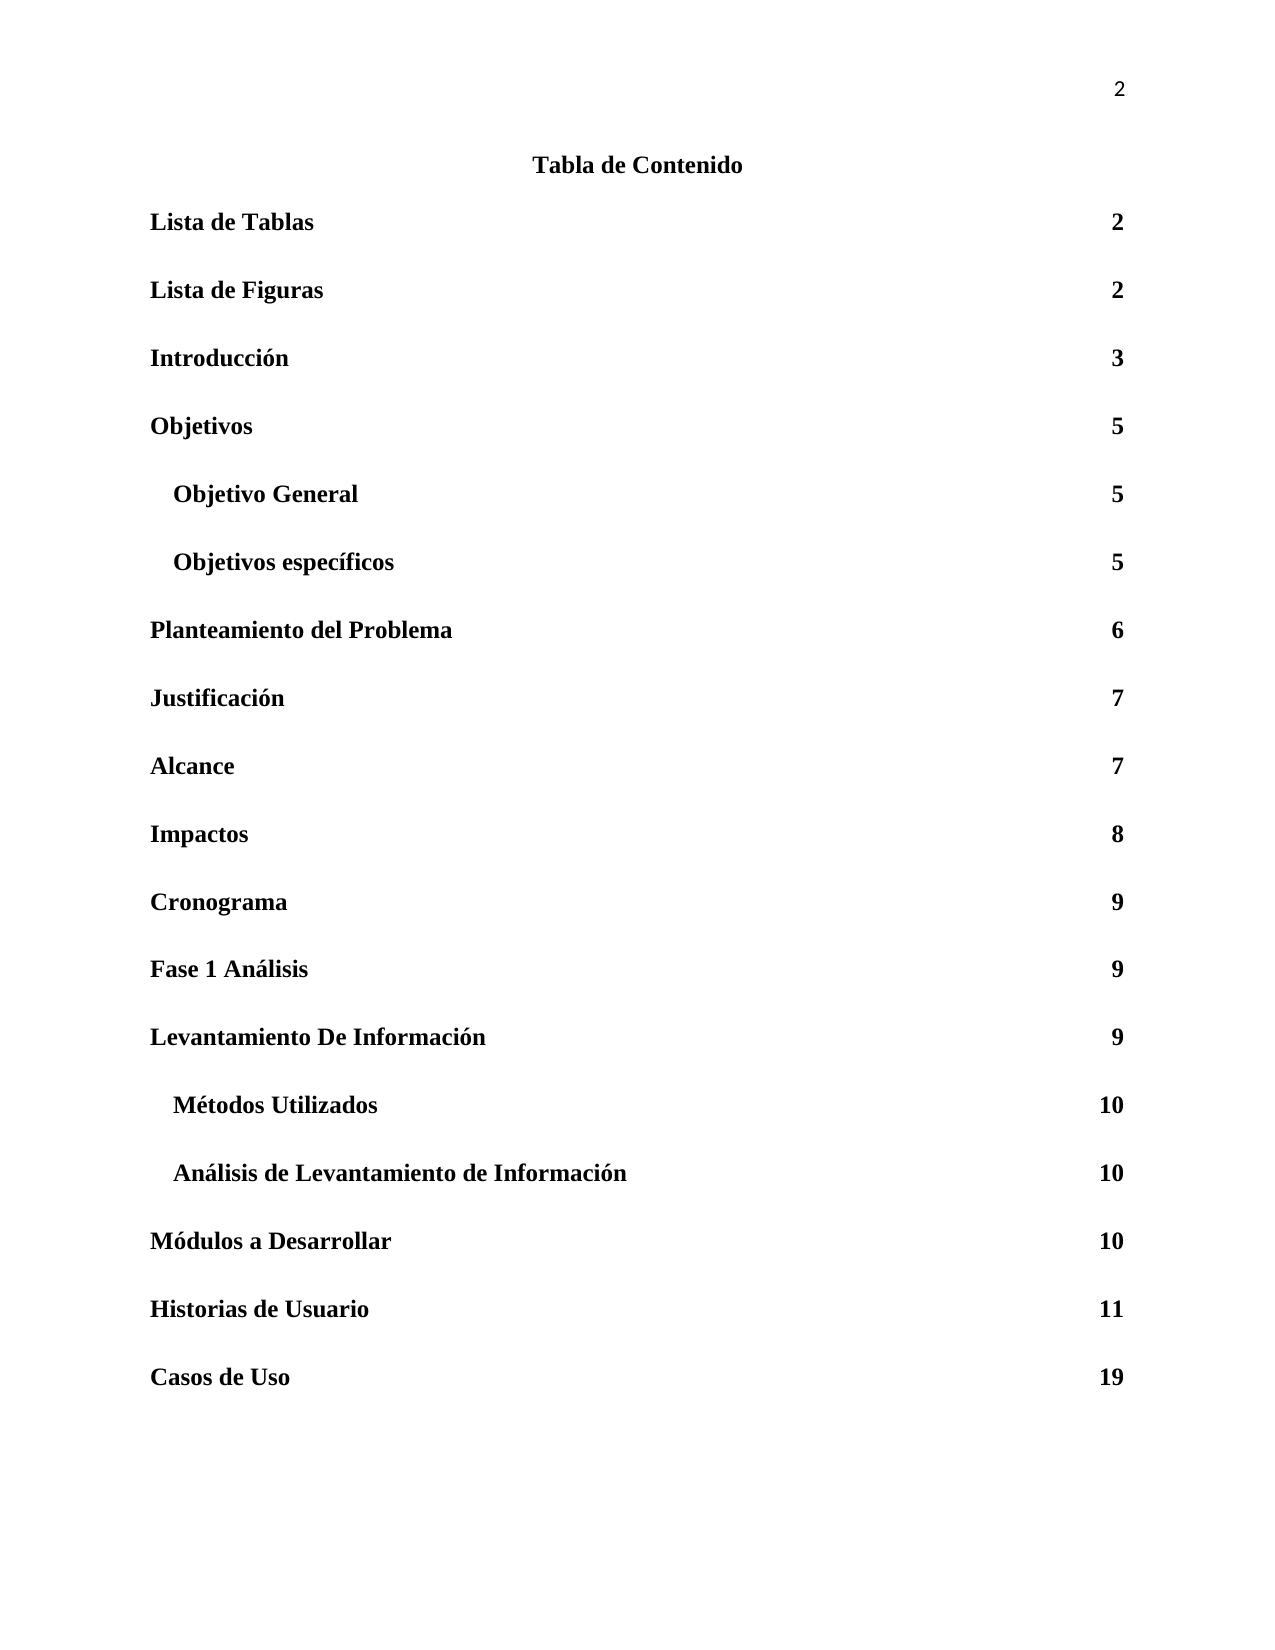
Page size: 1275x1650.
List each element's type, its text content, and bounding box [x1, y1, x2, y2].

text Tabla de Contenido [150, 150, 1125, 179]
